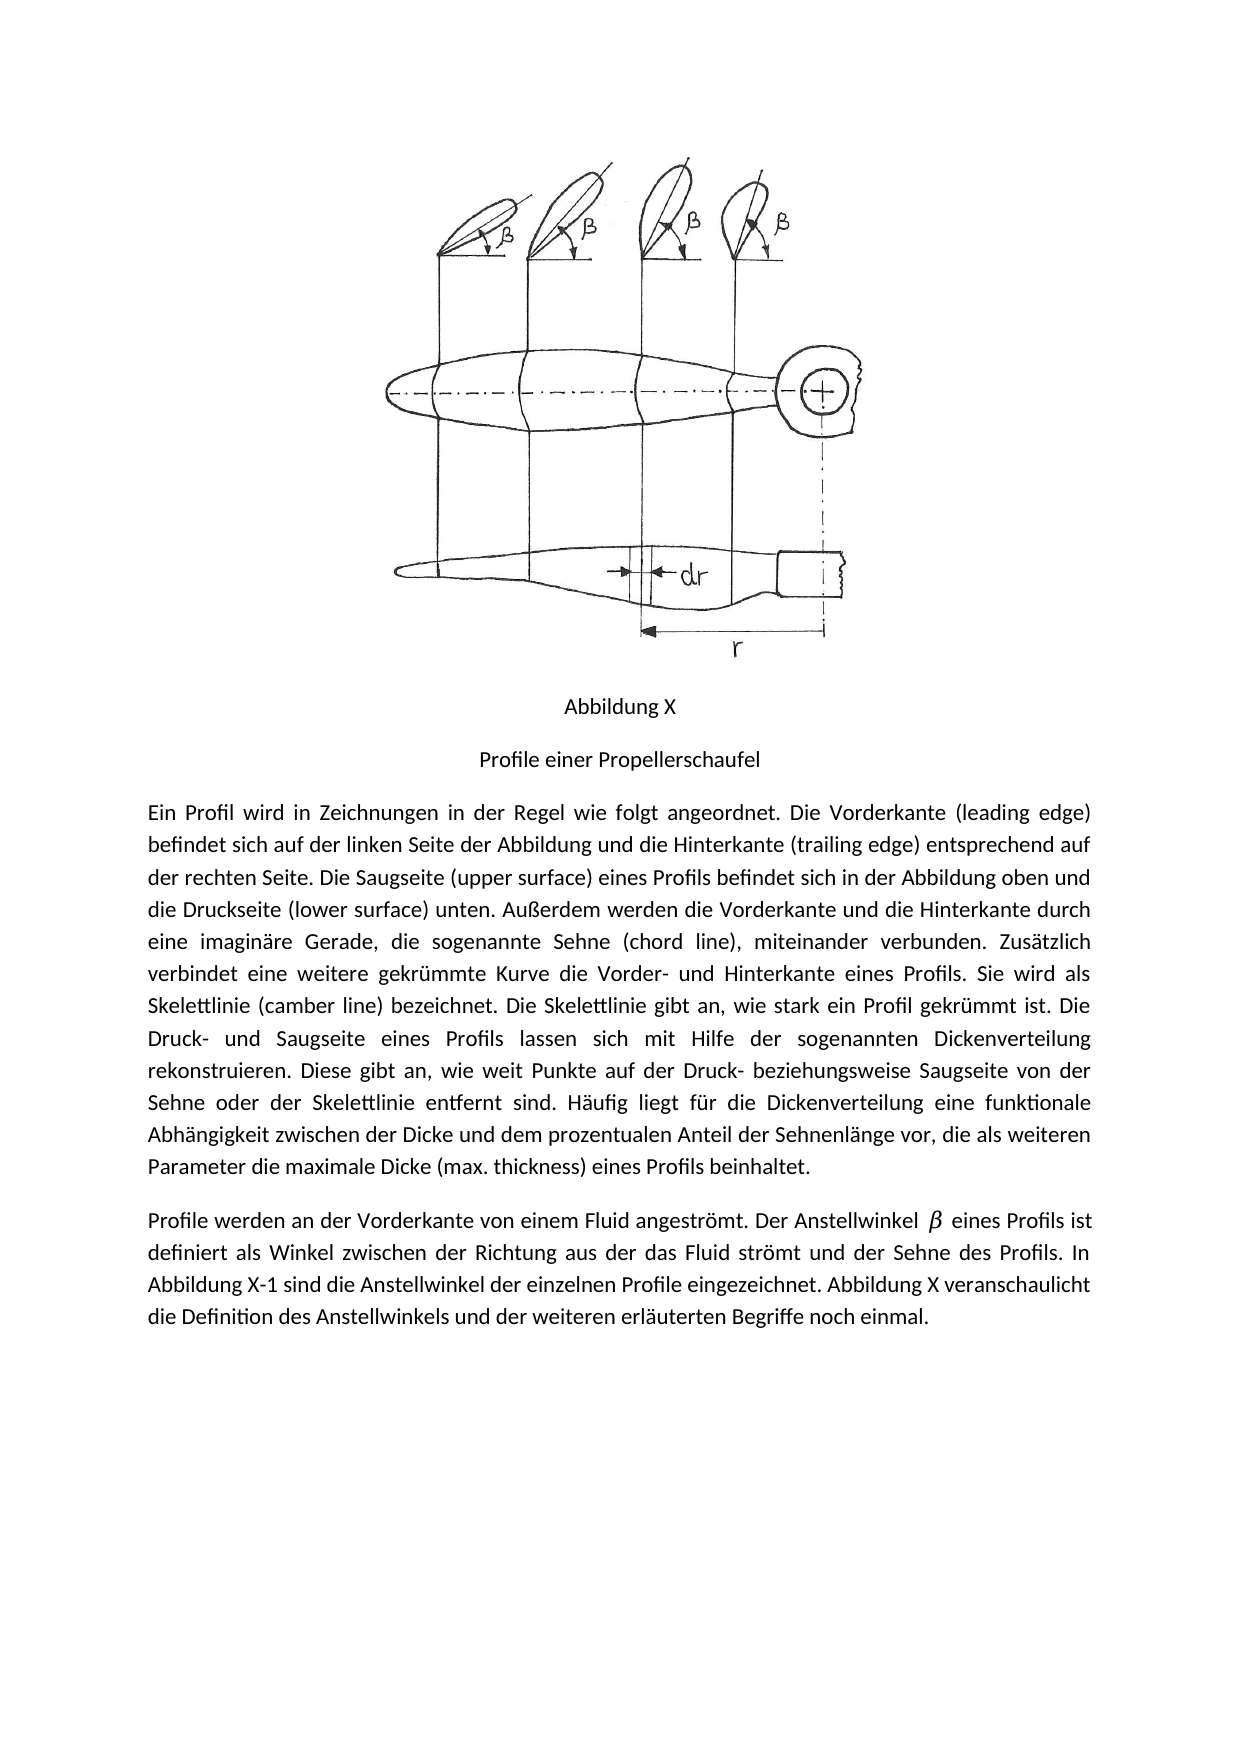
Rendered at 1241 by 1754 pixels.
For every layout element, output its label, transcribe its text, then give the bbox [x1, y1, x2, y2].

text Ein Profil wird in Zeichnungen in der Regel wie folgt angeordnet. Die Vorderkante (leading edge) befindet sich auf der linken Seite der Abbildung und die Hinterkante (trailing edge) entsprechend auf der rechten Seite. Die Saugseite (upper surface) eines Profils befindet sich in der Abbildung oben und die Druckseite (lower surface) unten. Außerdem werden die Vorderkante und die Hinterkante durch eine imaginäre Gerade, die sogenannte Sehne (chord line), miteinander verbunden. Zusätzlich verbindet eine weitere gekrümmte Kurve die Vorder- und Hinterkante eines Profils. Sie wird als Skelettlinie (camber line) bezeichnet. Die Skelettlinie gibt an, wie stark ein Profil gekrümmt ist. Die Druck- und Saugseite eines Profils lassen sich mit Hilfe der sogenannten Dickenverteilung rekonstruieren. Diese gibt an, wie weit Punkte auf der Druck- beziehungsweise Saugseite von der Sehne oder der Skelettlinie entfernt sind. Häufig liegt für die Dickenverteilung eine funktionale Abhängigkeit zwischen der Dicke und dem prozentualen Anteil der Sehnenlänge vor, die als weiteren Parameter die maximale Dicke (max. thickness) eines Profils beinhaltet. [148, 798, 1093, 1181]
text Abbildung X [148, 692, 1093, 720]
text Profile einer Propellerschaufel [148, 745, 1093, 773]
picture [365, 147, 875, 668]
text Profile werden an der Vorderkante von einem Fluid angeströmt. Der Anstellwinkel 𝛽 eines Profils ist definiert als Winkel zwischen der Richtung aus der das Fluid strömt und der Sehne des Profils. In Abbildung X-1 sind die Anstellwinkel der einzelnen Profile eingezeichnet. Abbildung X veranschaulicht die Definition des Anstellwinkels und der weiteren erläuterten Begriffe noch einmal. [148, 1206, 1093, 1331]
